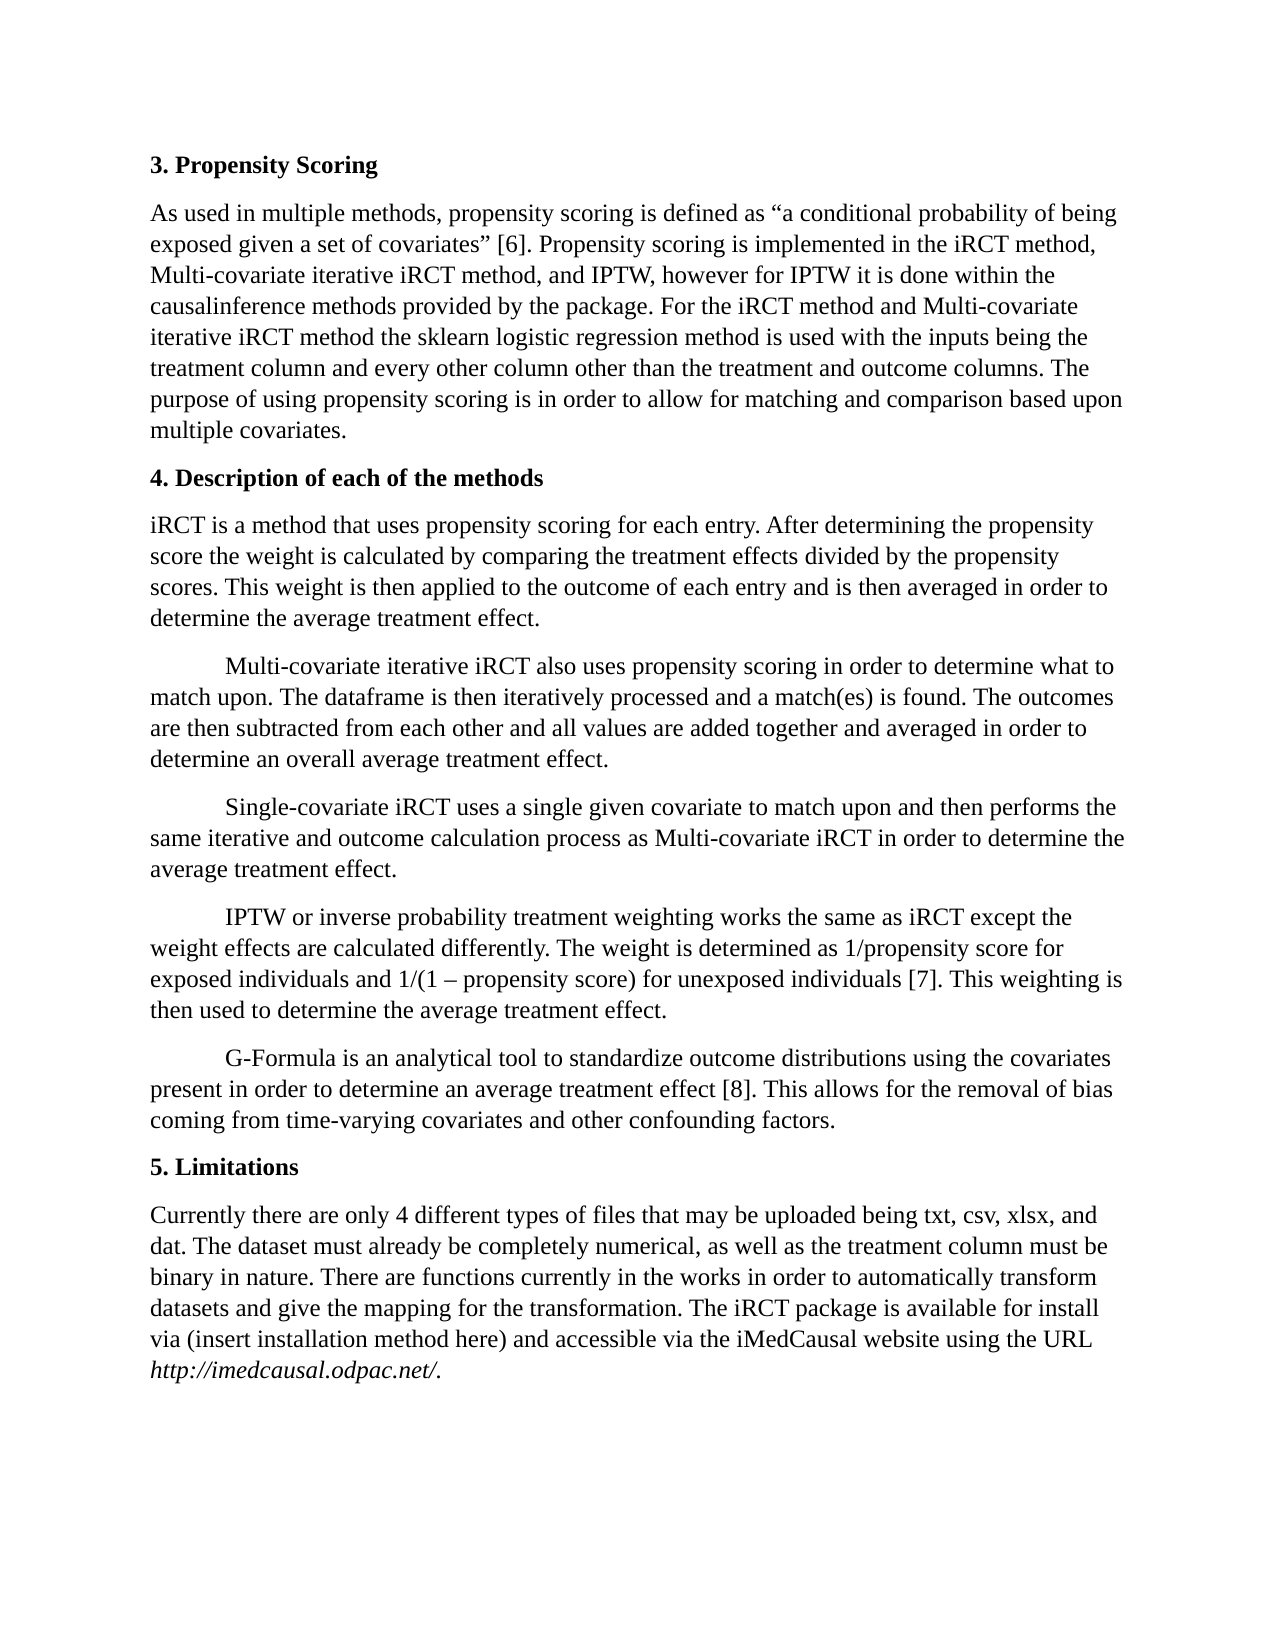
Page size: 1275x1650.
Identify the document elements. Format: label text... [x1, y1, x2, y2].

text Currently there are only 4 different types of files that may be uploaded being txt, csv, xlsx, and dat. The dataset must already be completely numerical, as well as the treatment column must be binary in nature. There are functions currently in the works in order to automatically transform datasets and give the mapping for the transformation. The iRCT package is available for install via (insert installation method here) and accessible via the iMedCausal website using the URL http://imedcausal.odpac.net/. [150, 1200, 1125, 1384]
text iRCT is a method that uses propensity scoring for each entry. After determining the propensity score the weight is calculated by comparing the treatment effects divided by the propensity scores. This weight is then applied to the outcome of each entry and is then averaged in order to determine the average treatment effect. [150, 510, 1125, 632]
text 4. Description of each of the methods [150, 463, 1125, 491]
text IPTW or inverse probability treatment weighting works the same as iRCT except the weight effects are calculated differently. The weight is determined as 1/propensity score for exposed individuals and 1/(1 – propensity score) for unexposed individuals [7]. This weighting is then used to determine the average treatment effect. [150, 902, 1125, 1024]
text 5. Limitations [150, 1152, 1125, 1181]
text As used in multiple methods, propensity scoring is defined as “a conditional probability of being exposed given a set of covariates” [6]. Propensity scoring is implemented in the iRCT method, Multi-covariate iterative iRCT method, and IPTW, however for IPTW it is done within the causalinference methods provided by the package. For the iRCT method and Multi-covariate iterative iRCT method the sklearn logistic regression method is used with the inputs being the treatment column and every other column other than the treatment and outcome columns. The purpose of using propensity scoring is in order to allow for matching and comparison based upon multiple covariates. [150, 198, 1125, 444]
text 3. Propensity Scoring [150, 150, 1125, 179]
text G-Formula is an analytical tool to standardize outcome distributions using the covariates present in order to determine an average treatment effect [8]. This allows for the removal of bias coming from time-varying covariates and other confounding factors. [150, 1043, 1125, 1133]
text Single-covariate iRCT uses a single given covariate to match upon and then performs the same iterative and outcome calculation process as Multi-covariate iRCT in order to determine the average treatment effect. [150, 792, 1125, 883]
text Multi-covariate iterative iRCT also uses propensity scoring in order to determine what to match upon. The dataframe is then iteratively processed and a match(es) is found. The outcomes are then subtracted from each other and all values are added together and averaged in order to determine an overall average treatment effect. [150, 651, 1125, 773]
